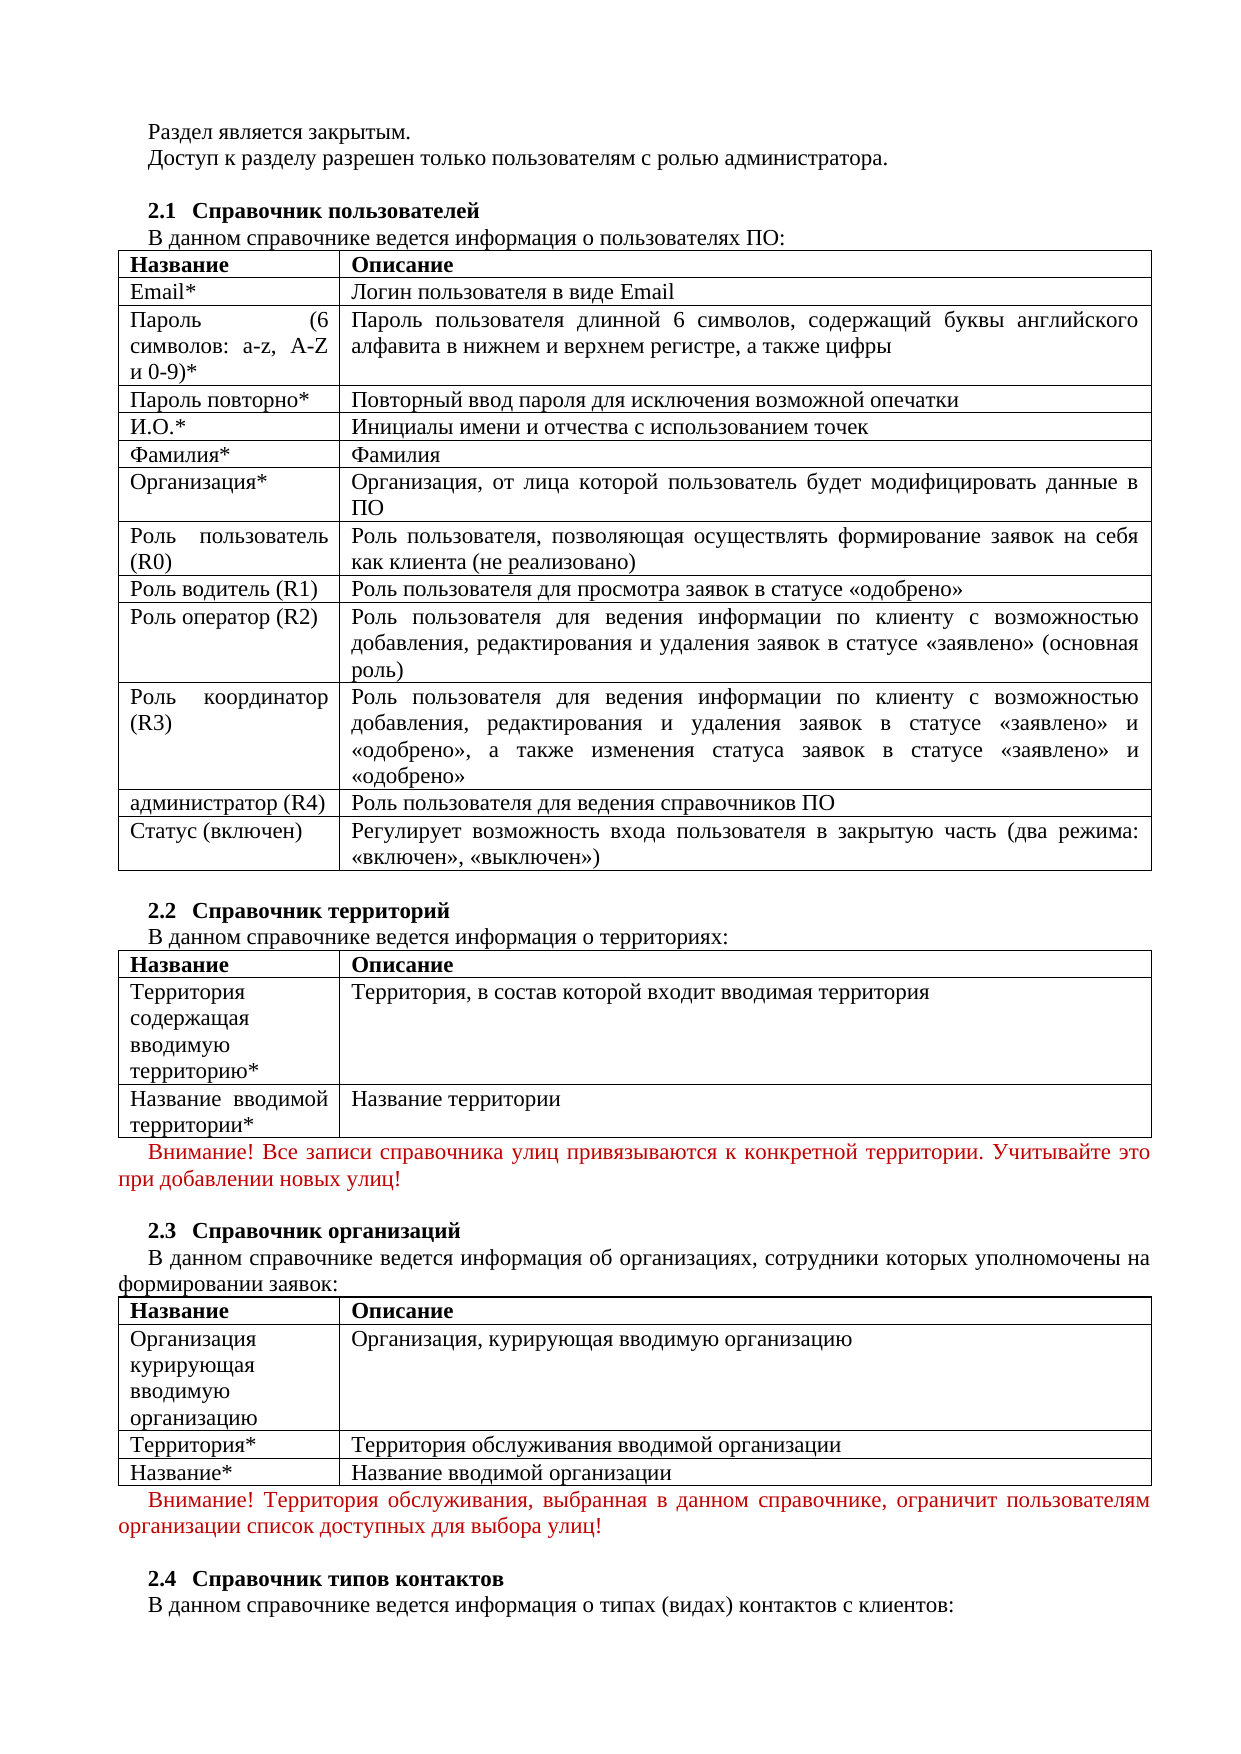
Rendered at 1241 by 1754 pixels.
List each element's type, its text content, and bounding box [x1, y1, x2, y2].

table_cell Статус (включен) [119, 817, 339, 869]
text 2.1 Справочник пользователей [118, 197, 1152, 223]
table_cell Территория* [119, 1431, 339, 1458]
table_cell Логин пользователя в виде Email [340, 278, 1151, 305]
table_cell Территория обслуживания вводимой организации [340, 1431, 1151, 1458]
table_cell Пароль пользователя длинной 6 символов, содержащий буквы английского алфавита в нижнем и верхнем регистре, а также цифры [340, 306, 1151, 385]
table_cell Организация* [119, 468, 339, 521]
table_cell Инициалы имени и отчества с использованием точек [340, 413, 1151, 439]
table_cell Фамилия [340, 441, 1151, 467]
table_cell Email* [119, 278, 339, 305]
table_cell администратор (R4) [119, 790, 339, 816]
table_cell Роль пользователя, позволяющая осуществлять формирование заявок на себя как клиента (не реализовано) [340, 522, 1151, 574]
table_cell Территория содержащая вводимую территорию* [119, 978, 339, 1083]
table_cell Название территории [340, 1085, 1151, 1137]
text Внимание! Территория обслуживания, выбранная в данном справочнике, ограничит пользователям организации список доступных для выбора улиц! [118, 1486, 1152, 1539]
table_cell Территория, в состав которой входит вводимая территория [340, 978, 1151, 1083]
table_cell Пароль повторно* [119, 386, 339, 412]
text В данном справочнике ведется информация об организациях, сотрудники которых уполномочены на формировании заявок: [118, 1244, 1152, 1296]
table_cell Фамилия* [119, 441, 339, 467]
table_cell Пароль (6 символов: a-z, A-Z и 0-9)* [119, 306, 339, 385]
table_cell Роль водитель (R1) [119, 576, 339, 602]
text Внимание! Все записи справочника улиц привязываются к конкретной территории. Учитывайте это при добавлении новых улиц! [118, 1138, 1152, 1191]
table_cell Название вводимой территории* [119, 1085, 339, 1137]
text В данном справочнике ведется информация о пользователях ПО: [118, 223, 1152, 250]
table_cell Организация, от лица которой пользователь будет модифицировать данные в ПО [340, 468, 1151, 521]
table_cell И.О.* [119, 413, 339, 439]
table_cell Регулирует возможность входа пользователя в закрытую часть (два режима: «включен», «выключен») [340, 817, 1151, 869]
table_header Описание [340, 1298, 1151, 1324]
text 2.4 Справочник типов контактов [118, 1565, 1152, 1592]
table_cell Роль пользователя для ведения справочников ПО [340, 790, 1151, 816]
text В данном справочнике ведется информация о типах (видах) контактов с клиентов: [118, 1592, 1152, 1618]
table_header Название [119, 1298, 339, 1324]
table_cell Название вводимой организации [340, 1459, 1151, 1485]
table_cell Организация курирующая вводимую организацию [119, 1325, 339, 1430]
text Доступ к разделу разрешен только пользователям с ролью администратора. [118, 144, 1152, 171]
text В данном справочнике ведется информация о территориях: [118, 923, 1152, 950]
table_cell Роль пользователь (R0) [119, 522, 339, 574]
table_header Название [119, 251, 339, 277]
table_cell Роль пользователя для ведения информации по клиенту с возможностью добавления, редактирования и удаления заявок в статусе «заявлено» (основная роль) [340, 603, 1151, 682]
text 2.3 Справочник организаций [118, 1217, 1152, 1244]
text Раздел является закрытым. [118, 118, 1152, 144]
table_cell Роль оператор (R2) [119, 603, 339, 682]
text 2.2 Справочник территорий [118, 897, 1152, 923]
table_cell Роль пользователя для просмотра заявок в статусе «одобрено» [340, 576, 1151, 602]
table_cell Название* [119, 1459, 339, 1485]
table_header Описание [340, 951, 1151, 977]
table_header Название [119, 951, 339, 977]
table_header Описание [340, 251, 1151, 277]
table_cell Организация, курирующая вводимую организацию [340, 1325, 1151, 1430]
table_cell Повторный ввод пароля для исключения возможной опечатки [340, 386, 1151, 412]
table_cell Роль координатор (R3) [119, 683, 339, 788]
table_cell Роль пользователя для ведения информации по клиенту с возможностью добавления, редактирования и удаления заявок в статусе «заявлено» и «одобрено», а также изменения статуса заявок в статусе «заявлено» и «одобрено» [340, 683, 1151, 788]
